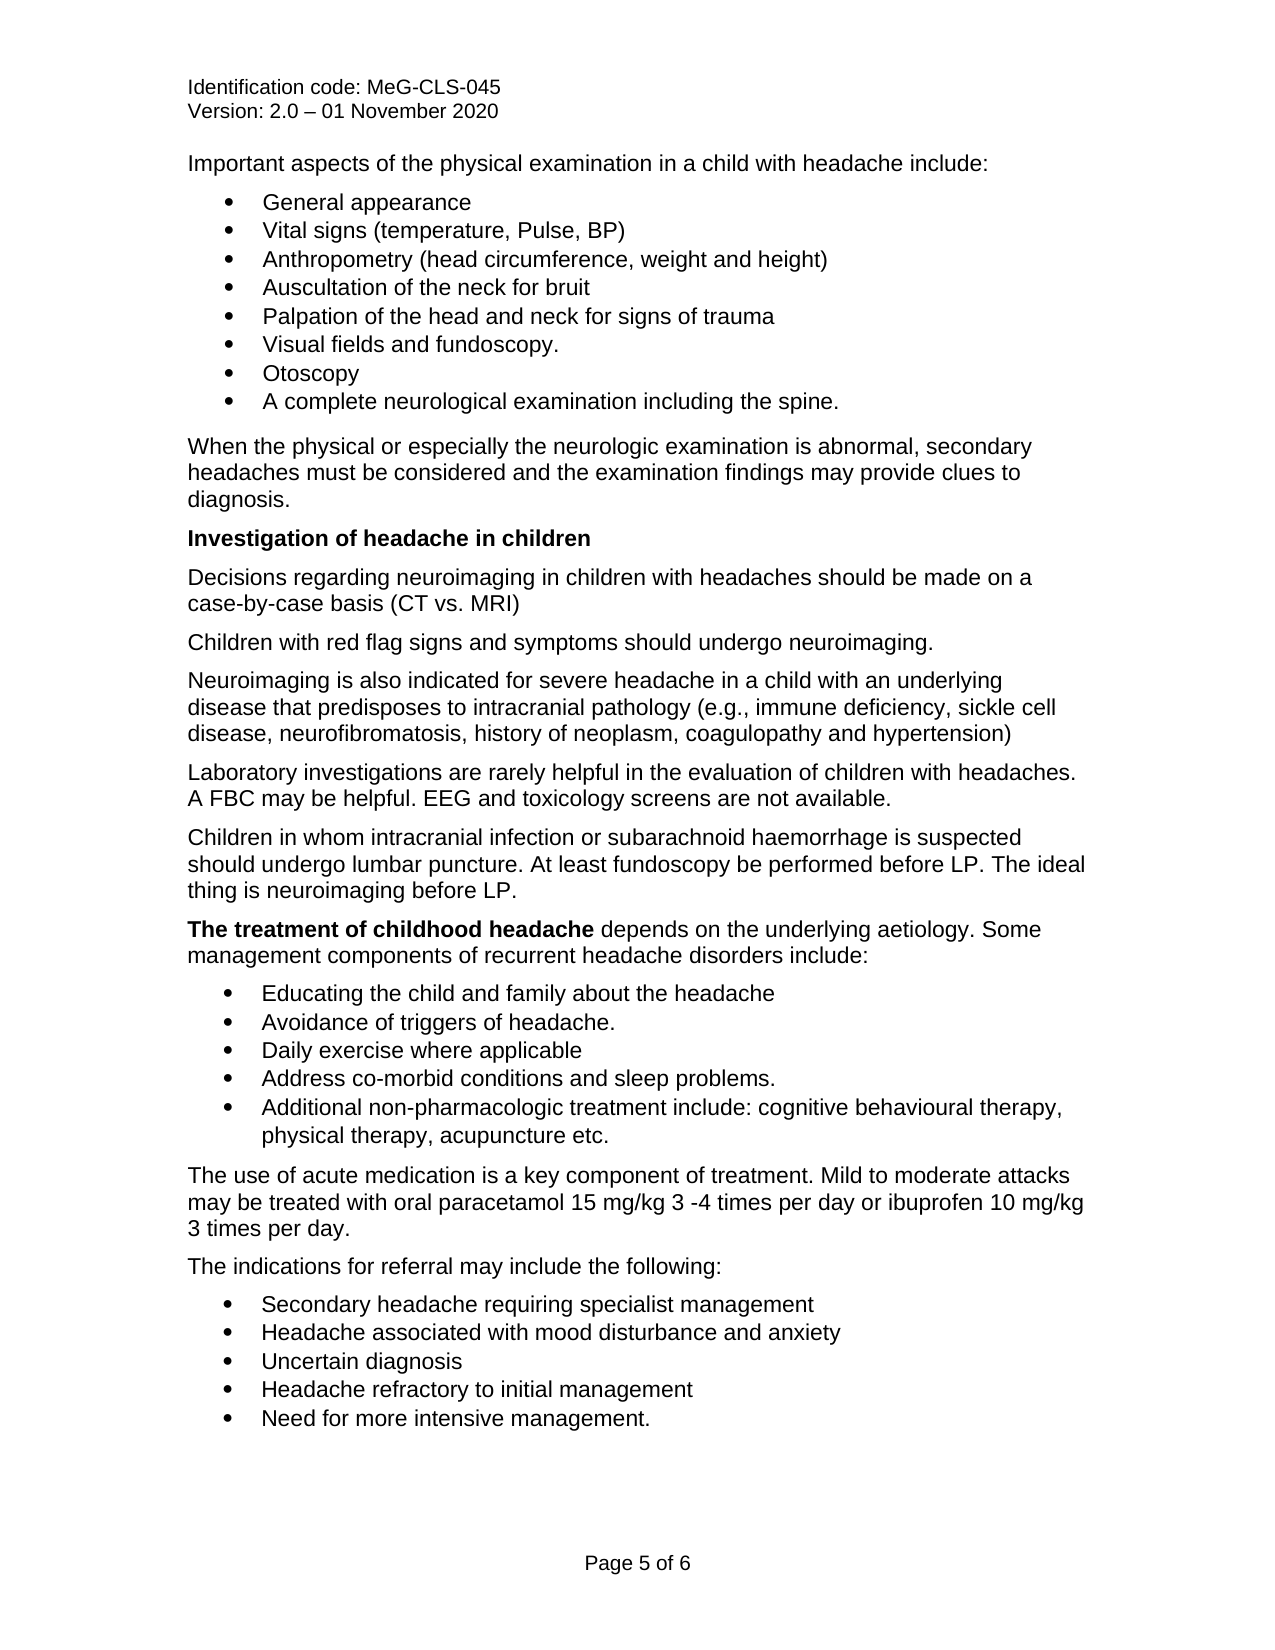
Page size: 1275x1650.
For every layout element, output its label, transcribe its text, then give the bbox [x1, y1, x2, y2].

text The treatment of childhood headache depends on the underlying aetiology. Some management components of recurrent headache disorders include: [187, 916, 1087, 968]
list General appearance [225, 189, 1087, 215]
list Headache refractory to initial management [223, 1376, 1087, 1402]
list Otoscopy [225, 359, 1087, 386]
text Children with red flag signs and symptoms should undergo neuroimaging. [187, 629, 1087, 655]
list A complete neurological examination including the spine. [225, 388, 1087, 414]
list Uncertain diagnosis [223, 1348, 1087, 1374]
list Anthropometry (head circumference, weight and height) [225, 246, 1087, 272]
text The indications for referral may include the following: [187, 1253, 1087, 1279]
list Auscultation of the neck for bruit [225, 274, 1087, 301]
list Secondary headache requiring specialist management [223, 1291, 1087, 1317]
list Daily exercise where applicable [224, 1037, 1087, 1063]
list Palpation of the head and neck for signs of trauma [225, 303, 1087, 329]
text Laboratory investigations are rarely helpful in the evaluation of children with headaches. A FBC may be helpful. EEG and toxicology screens are not available. [187, 759, 1087, 812]
text Investigation of headache in children [187, 524, 1087, 551]
text The use of acute medication is a key component of treatment. Mild to moderate attacks may be treated with oral paracetamol 15 mg/kg 3 -4 times per day or ibuprofen 10 mg/kg 3 times per day. [187, 1162, 1087, 1241]
list Need for more intensive management. [223, 1404, 1087, 1431]
text Decisions regarding neuroimaging in children with headaches should be made on a case-by-case basis (CT vs. MRI) [187, 563, 1087, 616]
list Visual fields and fundoscopy. [225, 331, 1087, 357]
list Additional non-pharmacologic treatment include: cognitive behavioural therapy, physical therapy, acupuncture etc. [224, 1094, 1087, 1149]
list Avoidance of triggers of headache. [224, 1008, 1087, 1035]
text Neuroimaging is also indicated for severe headache in a child with an underlying disease that predisposes to intracranial pathology (e.g., immune deficiency, sickle cell disease, neurofibromatosis, history of neoplasm, coagulopathy and hypertension) [187, 667, 1087, 747]
list Vital signs (temperature, Pulse, BP) [225, 217, 1087, 244]
text When the physical or especially the neurologic examination is abnormal, secondary headaches must be considered and the examination findings may provide clues to diagnosis. [187, 433, 1087, 512]
text Children in whom intracranial infection or subarachnoid haemorrhage is suspected should undergo lumbar puncture. At least fundoscopy be performed before LP. The ideal thing is neuroimaging before LP. [187, 824, 1087, 903]
list Address co-morbid conditions and sleep problems. [224, 1065, 1087, 1092]
list Headache associated with mood disturbance and anxiety [223, 1319, 1087, 1346]
list Educating the child and family about the headache [224, 980, 1087, 1006]
text Important aspects of the physical examination in a child with headache include: [187, 150, 1087, 176]
